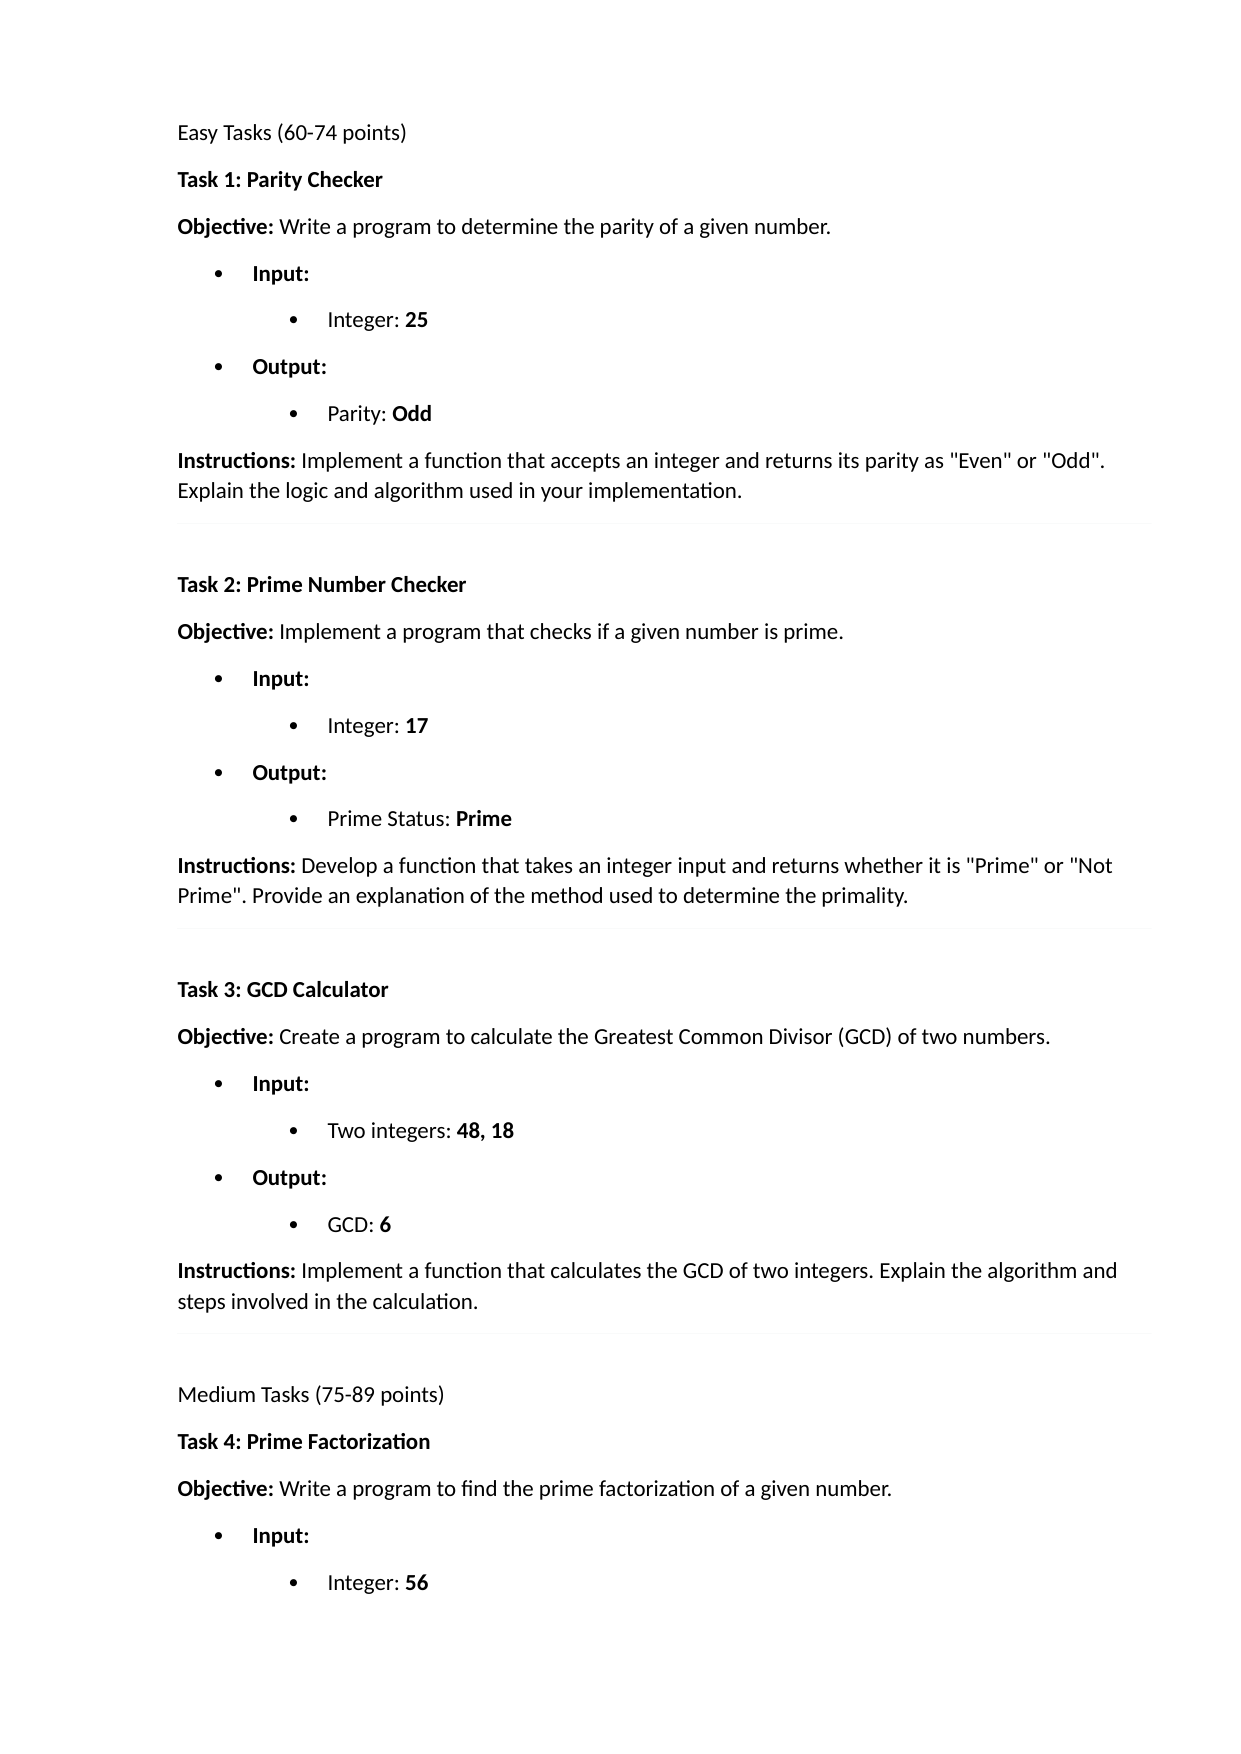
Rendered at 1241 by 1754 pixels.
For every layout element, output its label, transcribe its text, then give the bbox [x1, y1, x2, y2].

text Task 2: Prime Number Checker [177, 570, 1152, 598]
list Two integers: 48, 18 [290, 1116, 1152, 1144]
text Task 3: GCD Calculator [177, 975, 1152, 1003]
text Objective: Write a program to find the prime factorization of a given number. [177, 1474, 1152, 1502]
text Instructions: Implement a function that accepts an integer and returns its parity as "Even" or "Odd". Explain the logic and algorithm used in your implementation. [177, 446, 1152, 504]
list Input: [215, 1069, 1152, 1097]
text Easy Tasks (60-74 points) [177, 118, 1152, 146]
text Objective: Create a program to calculate the Greatest Common Divisor (GCD) of two numbers. [177, 1022, 1152, 1050]
list Output: [215, 758, 1152, 786]
text Objective: Write a program to determine the parity of a given number. [177, 212, 1152, 240]
text Instructions: Develop a function that takes an integer input and returns whether it is "Prime" or "Not Prime". Provide an explanation of the method used to determine the primality. [177, 851, 1152, 910]
list Integer: 25 [290, 306, 1152, 334]
text Medium Tasks (75-89 points) [177, 1381, 1152, 1409]
list Parity: Odd [290, 399, 1152, 427]
text Instructions: Implement a function that calculates the GCD of two integers. Explain the algorithm and steps involved in the calculation. [177, 1257, 1152, 1315]
list Input: [215, 1521, 1152, 1549]
list Integer: 56 [290, 1568, 1152, 1596]
list Output: [215, 352, 1152, 381]
list GCD: 6 [290, 1210, 1152, 1238]
list Output: [215, 1163, 1152, 1191]
list Input: [215, 664, 1152, 692]
text Task 4: Prime Factorization [177, 1427, 1152, 1456]
text Task 1: Parity Checker [177, 165, 1152, 193]
list Input: [215, 259, 1152, 287]
list Prime Status: Prime [290, 804, 1152, 833]
list Integer: 17 [290, 711, 1152, 739]
text Objective: Implement a program that checks if a given number is prime. [177, 617, 1152, 645]
